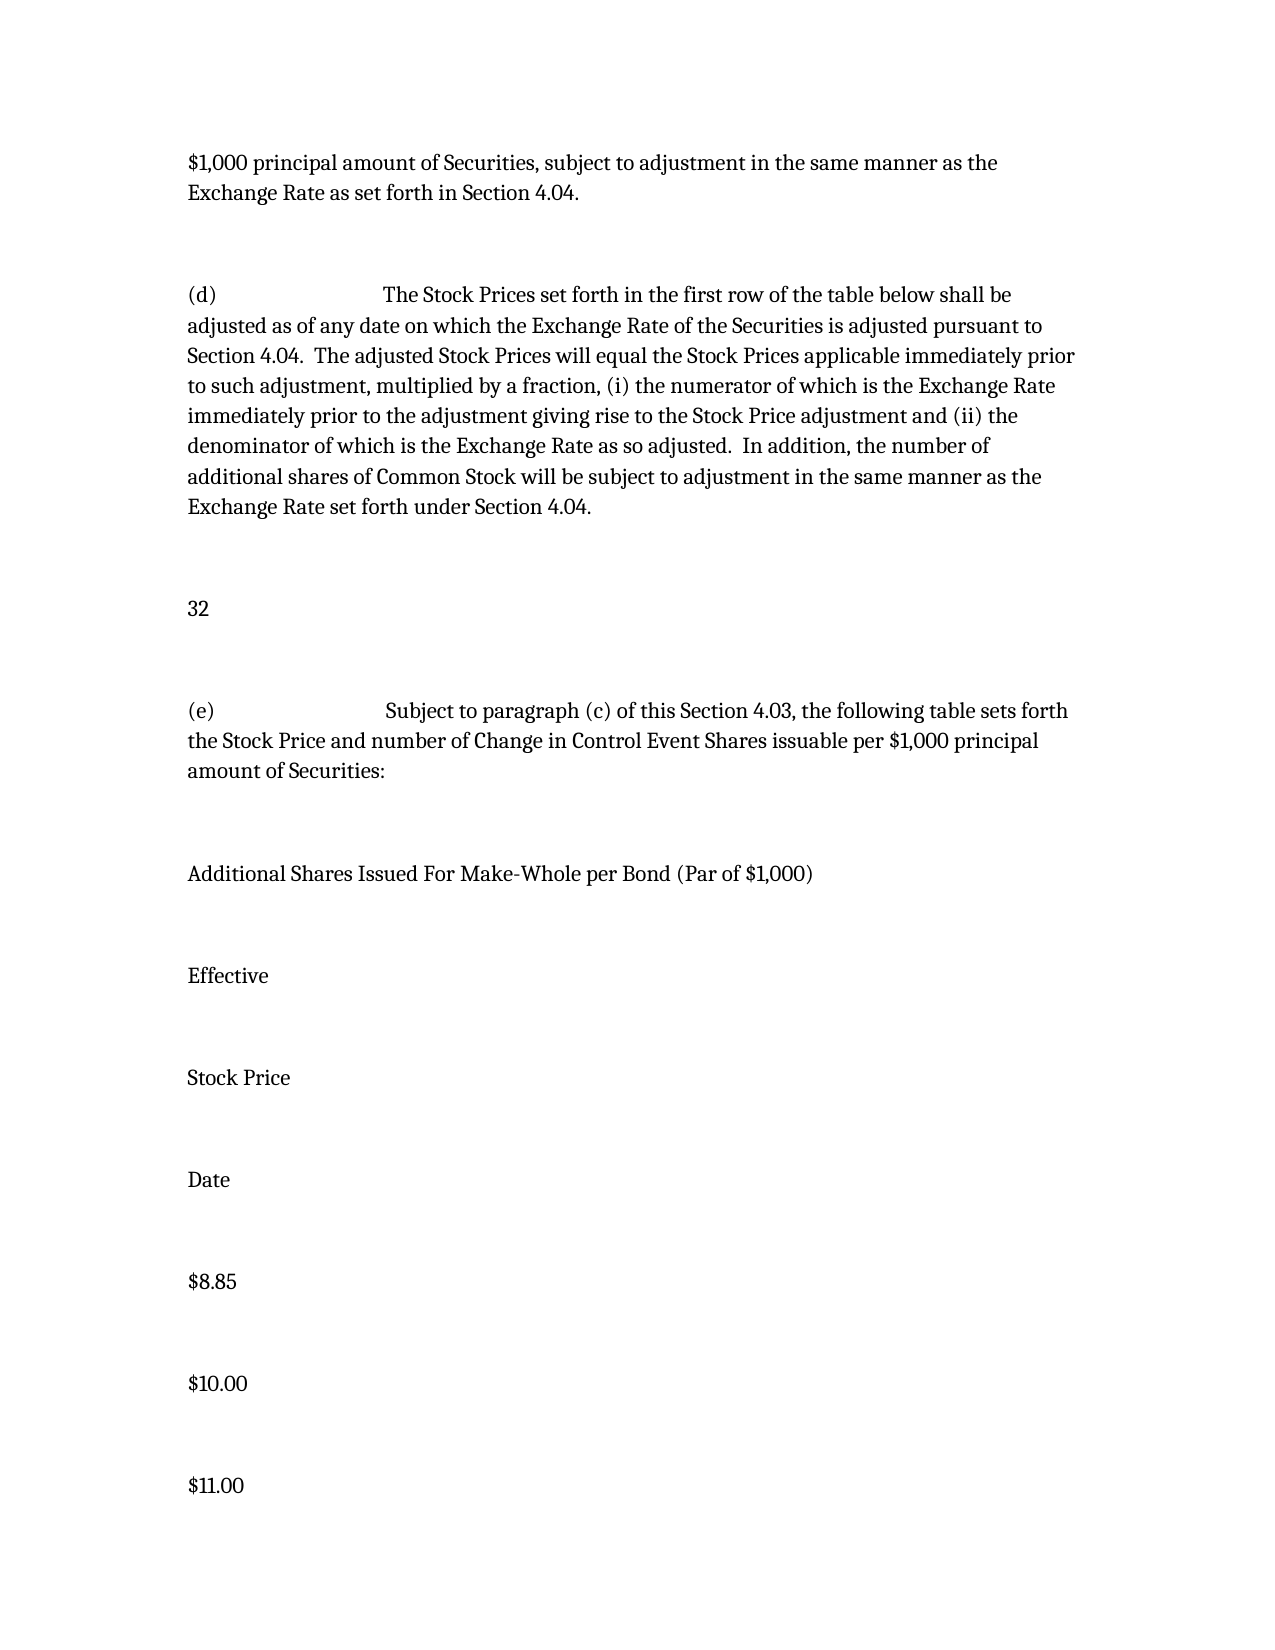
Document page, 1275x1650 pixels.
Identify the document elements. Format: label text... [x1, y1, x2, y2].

text $10.00 [187, 1371, 1087, 1397]
text Effective [187, 962, 1087, 989]
text Additional Shares Issued For Make-Whole per Bond (Par of $1,000) [187, 860, 1087, 887]
text $11.00 [187, 1473, 1087, 1499]
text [187, 150, 1087, 207]
text Stock Price [187, 1064, 1087, 1091]
text $8.85 [187, 1269, 1087, 1295]
text 32 [187, 596, 1087, 622]
text (d) The Stock Prices set forth in the first row of the table below shall be adjusted as of any date on which the Exchange Rate of the Securities is adjusted pursuant to Section 4.04. The adjusted Stock Prices will equal the Stock Prices applicable immediately prior to such adjustment, multiplied by a fraction, (i) the numerator of which is the Exchange Rate immediately prior to the adjustment giving rise to the Stock Price adjustment and (ii) the denominator of which is the Exchange Rate as so adjusted. In addition, the number of additional shares of Common Stock will be subject to adjustment in the same manner as the Exchange Rate set forth under Section 4.04. [187, 282, 1087, 520]
text (e) Subject to paragraph (c) of this Section 4.03, the following table sets forth the Stock Price and number of Change in Control Event Shares issuable per $1,000 principal amount of Securities: [187, 698, 1087, 785]
text Date [187, 1167, 1087, 1193]
